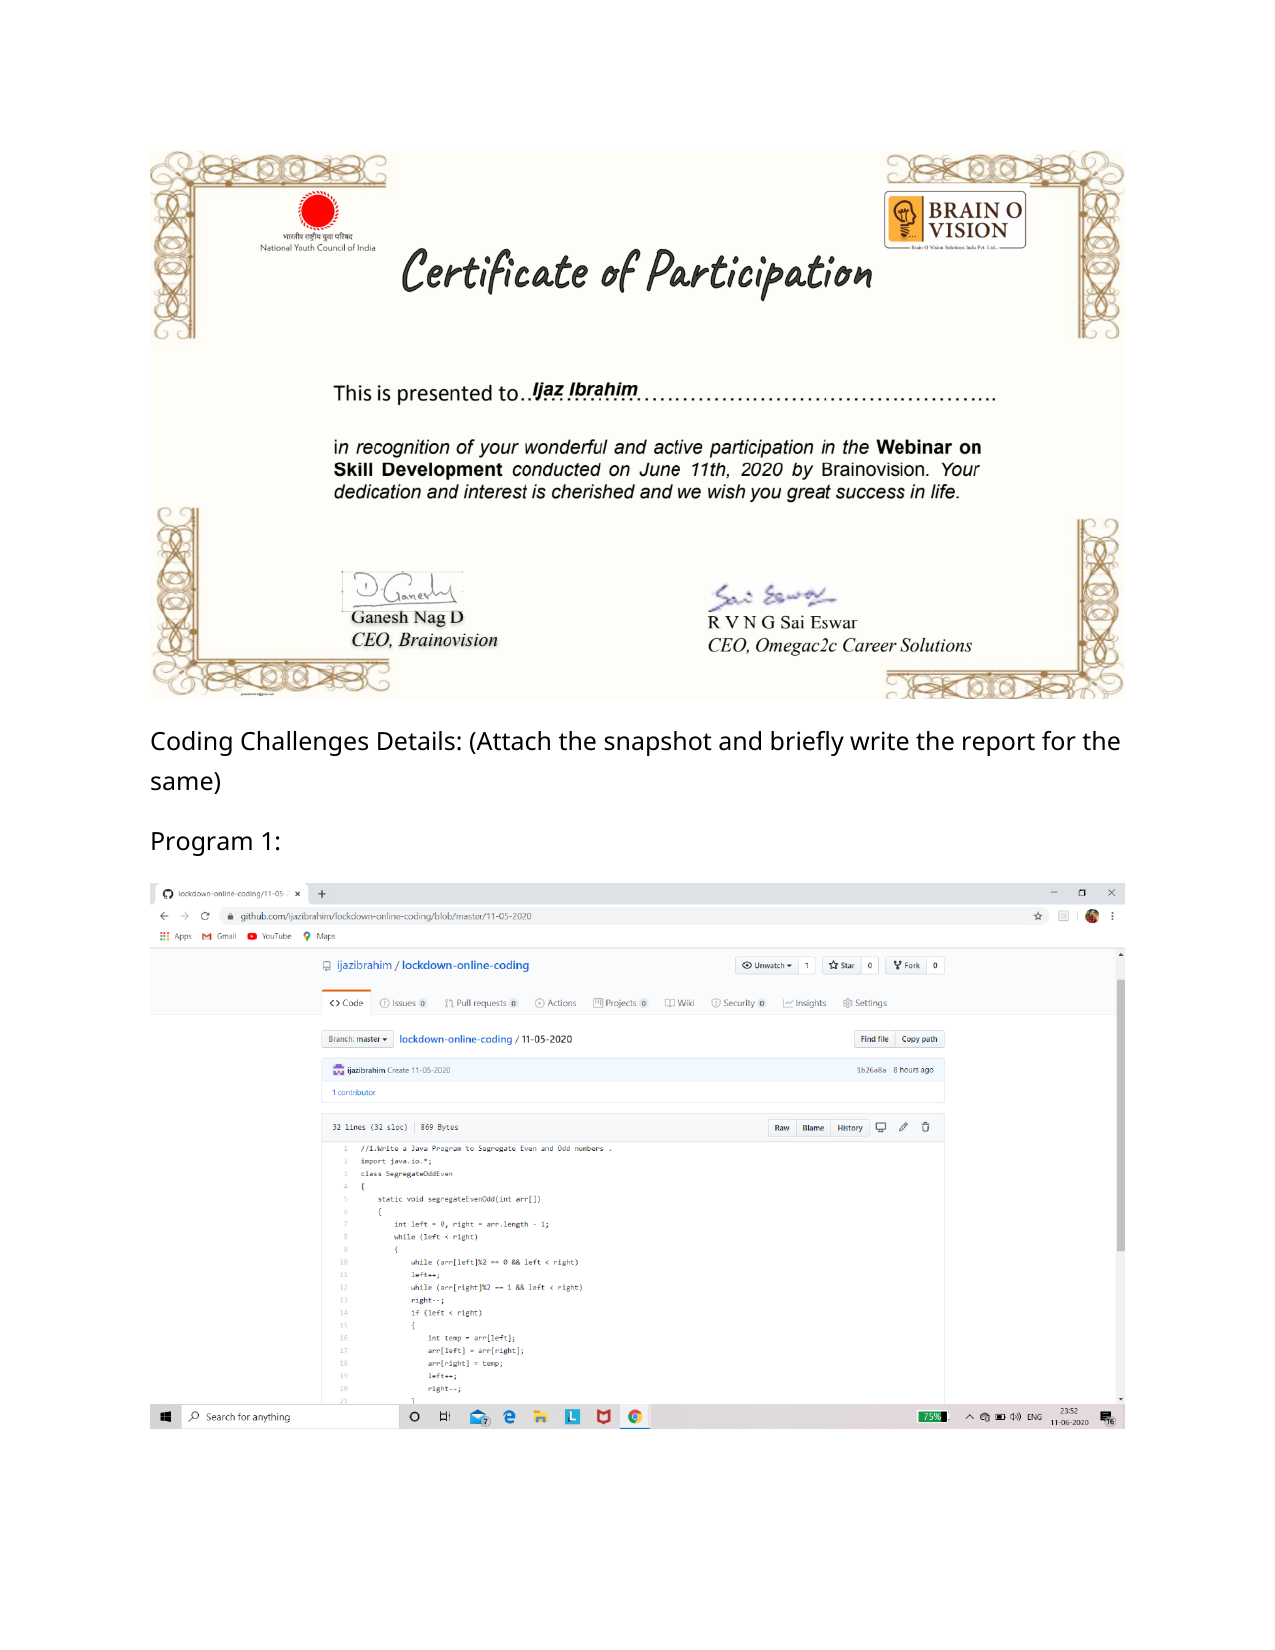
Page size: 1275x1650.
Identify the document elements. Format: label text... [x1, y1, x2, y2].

text Program 1: [150, 823, 1125, 857]
text Coding Challenges Details: (Attach the snapshot and briefly write the report for the same) [150, 724, 1125, 797]
picture [150, 150, 1125, 699]
picture [150, 883, 1125, 1429]
